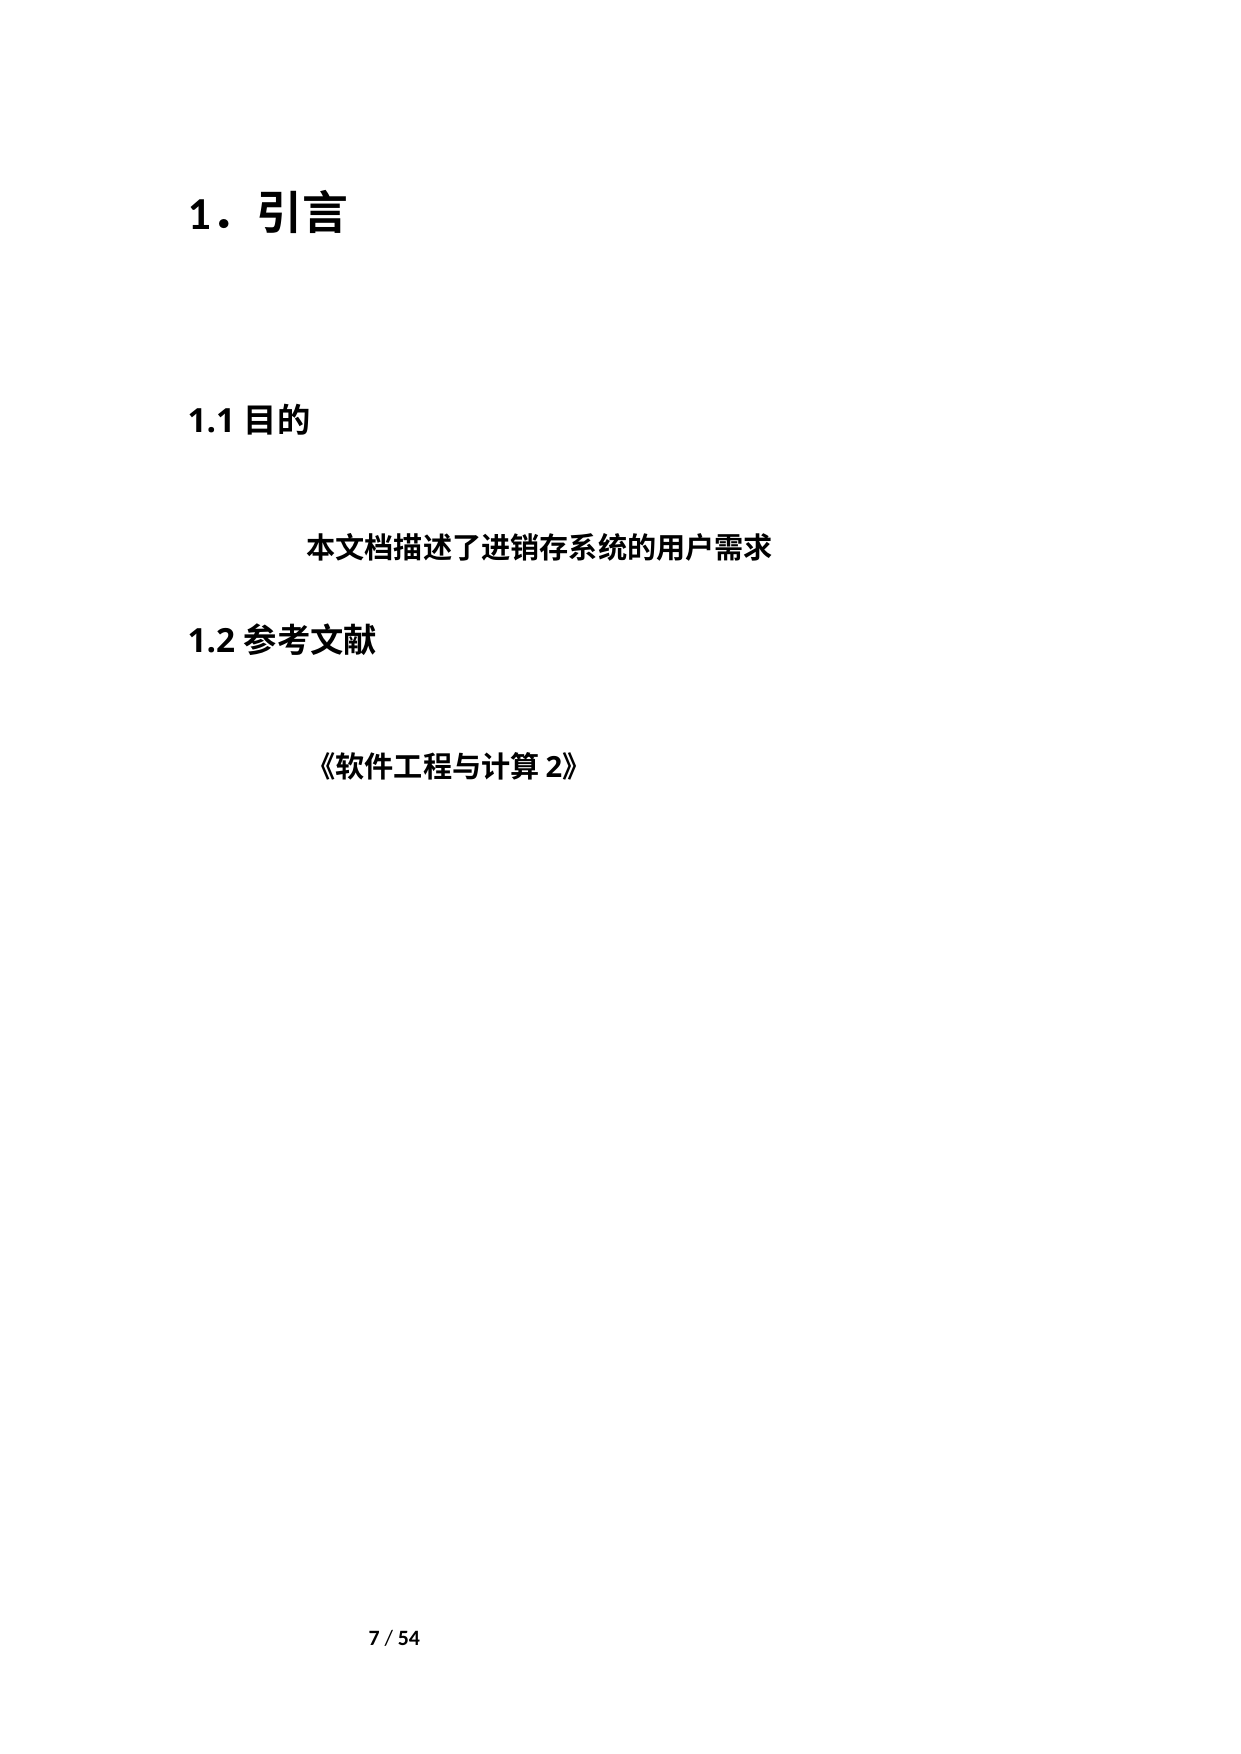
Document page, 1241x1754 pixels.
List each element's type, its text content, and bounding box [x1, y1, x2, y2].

list 本文档描述了进销存系统的用户需求 [306, 513, 1053, 578]
list 《软件工程与计算2》 [306, 733, 1053, 798]
subtitle 1.1 目的 [187, 386, 1053, 451]
subtitle 1.2 参考文献 [187, 605, 1053, 670]
subtitle 1．引言 [187, 161, 1053, 258]
